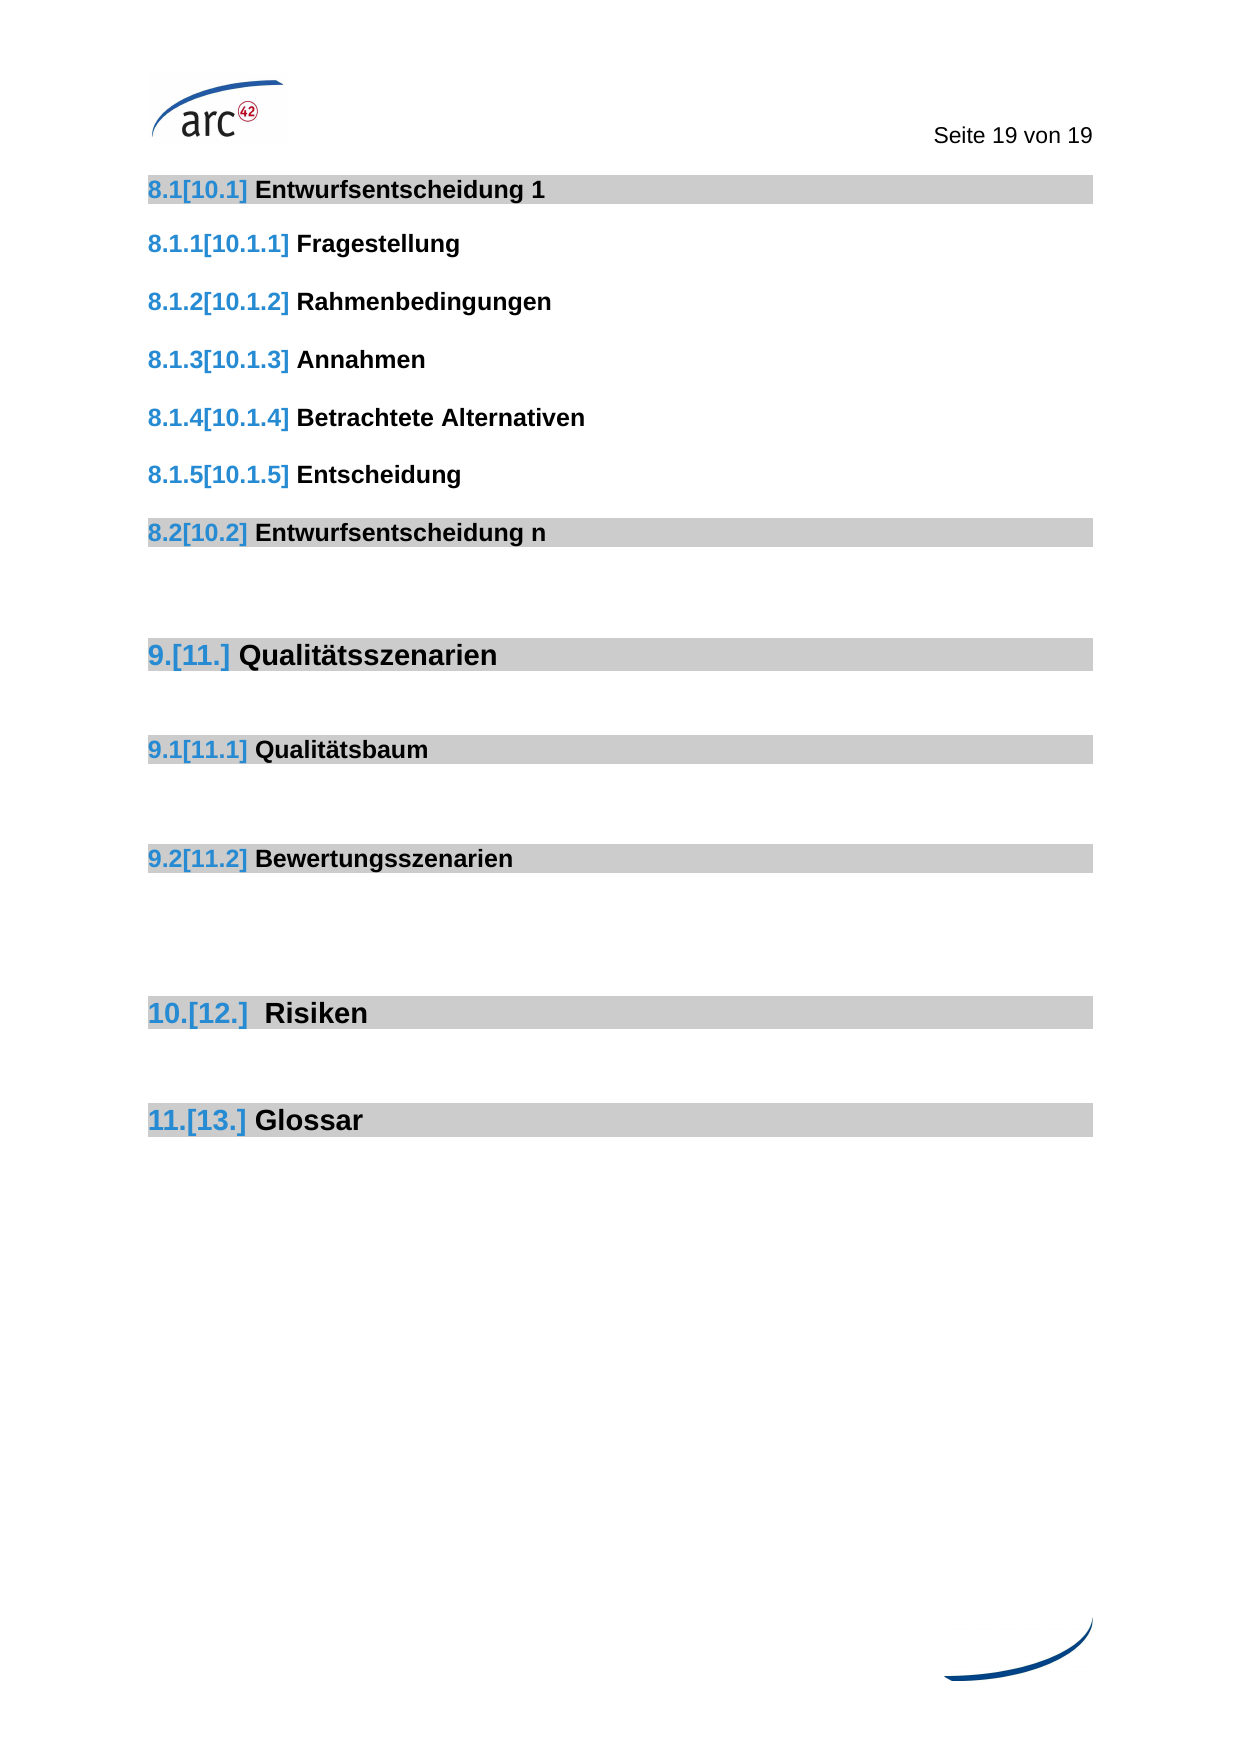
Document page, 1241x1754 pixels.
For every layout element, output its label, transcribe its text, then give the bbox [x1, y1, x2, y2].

subtitle Entwurfsentscheidung 1 [148, 175, 1093, 204]
subtitle Glossar [148, 1108, 1093, 1141]
subtitle Rahmenbedingungen [148, 291, 1093, 319]
subtitle Qualitätsbaum [148, 739, 1093, 768]
subtitle Entwurfsentscheidung n [148, 522, 1093, 551]
subtitle Betrachtete Alternativen [148, 407, 1093, 435]
picture [944, 1615, 1093, 1681]
subtitle Qualitätsszenarien [148, 642, 1093, 675]
picture [147, 73, 288, 144]
subtitle Bewertungsszenarien [148, 848, 1093, 877]
subtitle Fragestellung [148, 233, 1093, 262]
subtitle Entscheidung [148, 464, 1093, 493]
subtitle Annahmen [148, 349, 1093, 377]
subtitle Risiken [148, 1000, 1093, 1034]
